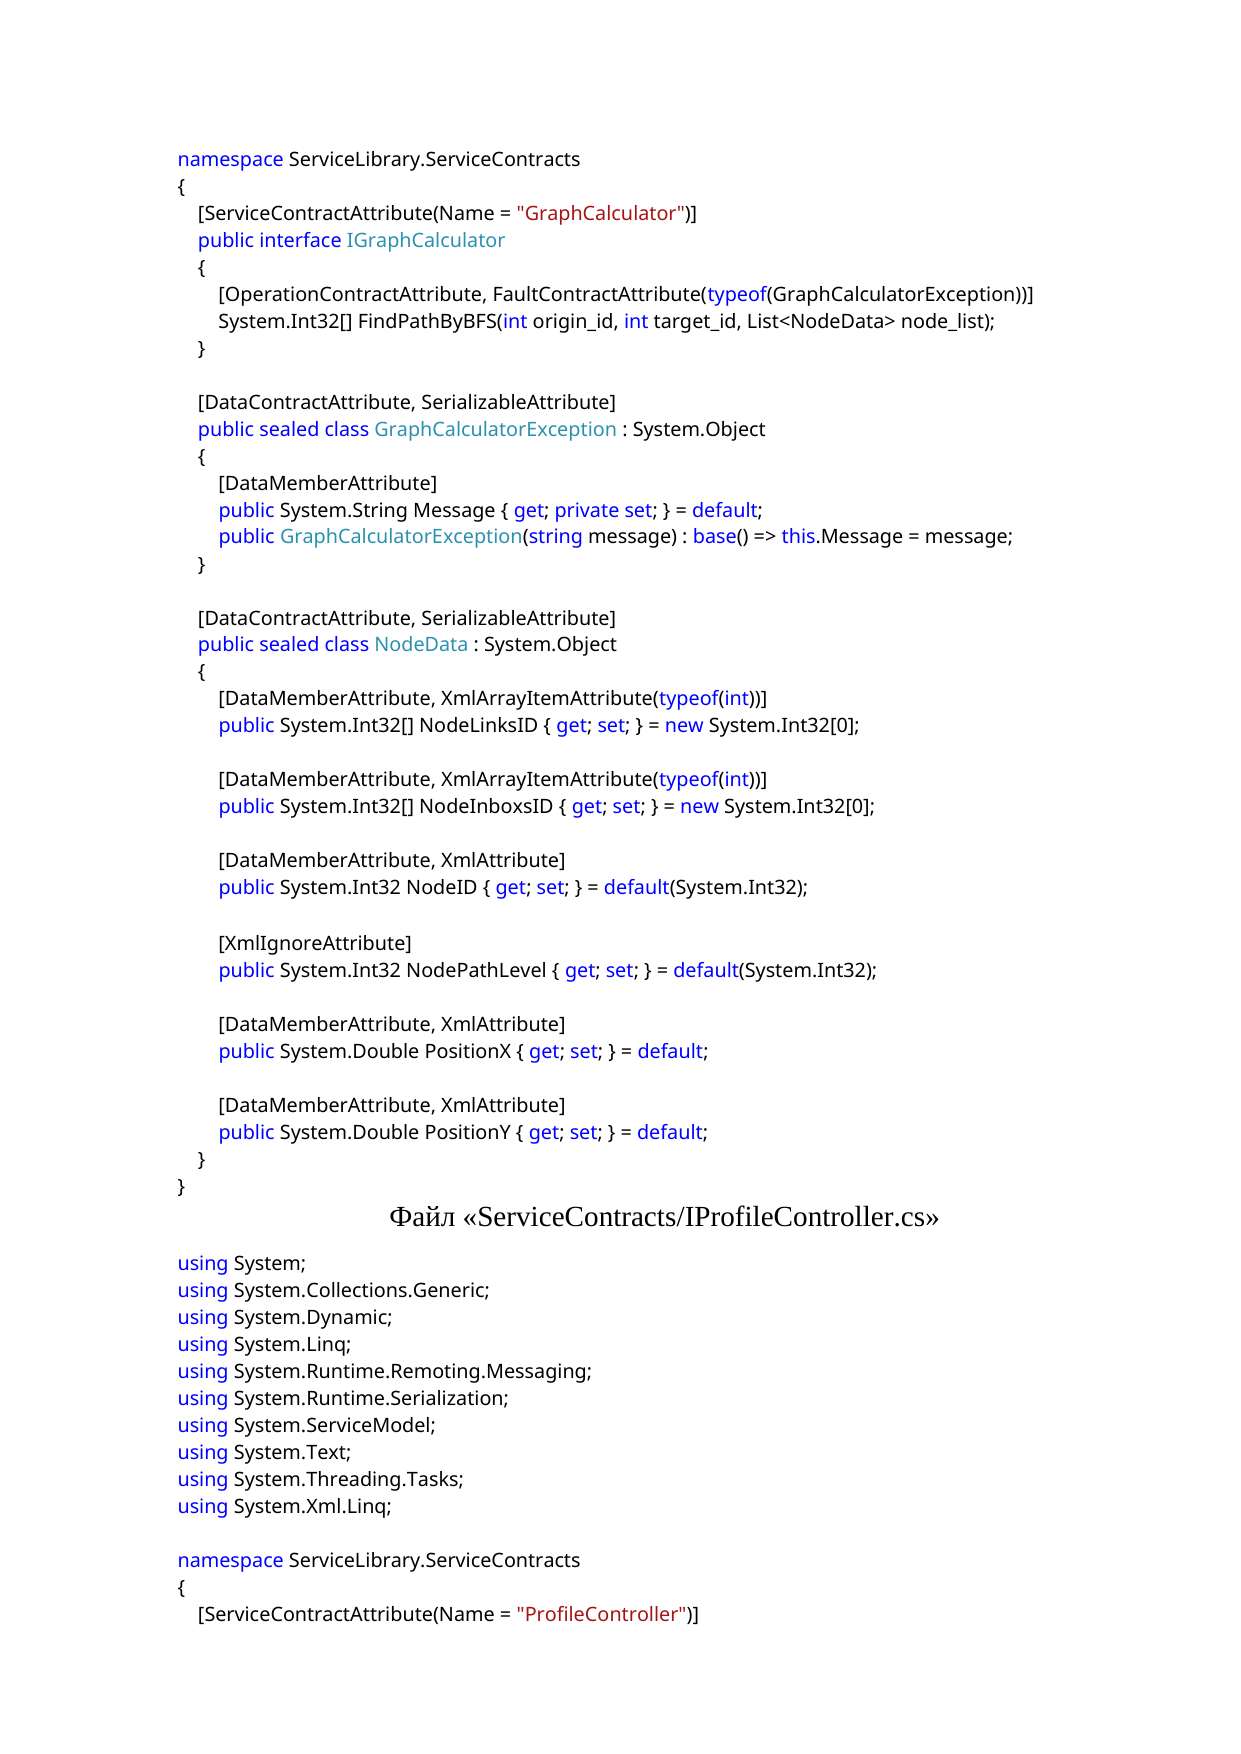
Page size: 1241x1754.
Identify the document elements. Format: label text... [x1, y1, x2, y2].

text using System.Dynamic; [177, 1303, 1152, 1330]
text [ServiceContractAttribute(Name = "GraphCalculator")] [177, 199, 1152, 226]
text } [177, 1172, 1152, 1199]
text [DataMemberAttribute, XmlArrayItemAttribute(typeof(int))] [177, 766, 1152, 793]
text [ServiceContractAttribute(Name = "ProfileController")] [177, 1600, 1152, 1627]
text using System.ServiceModel; [177, 1411, 1152, 1438]
text System.Int32[] FindPathByBFS(int origin_id, int target_id, List<NodeData> node_list); [177, 307, 1152, 334]
text [DataContractAttribute, SerializableAttribute] [177, 604, 1152, 631]
text [XmlIgnoreAttribute] [177, 929, 1152, 956]
text using System.Linq; [177, 1330, 1152, 1357]
text public System.Int32 NodePathLevel { get; set; } = default(System.Int32); [177, 956, 1152, 983]
text { [177, 253, 1152, 280]
text public System.String Message { get; private set; } = default; [177, 496, 1152, 523]
text using System.Runtime.Serialization; [177, 1384, 1152, 1411]
text public System.Int32 NodeID { get; set; } = default(System.Int32); [177, 873, 1152, 901]
text using System.Collections.Generic; [177, 1276, 1152, 1303]
text using System.Xml.Linq; [177, 1492, 1152, 1519]
text { [177, 442, 1152, 469]
text [DataMemberAttribute, XmlAttribute] [177, 1091, 1152, 1118]
text public GraphCalculatorException(string message) : base() => this.Message = message; [177, 523, 1152, 550]
text } [177, 1145, 1152, 1172]
text { [177, 1573, 1152, 1600]
text [DataMemberAttribute] [177, 469, 1152, 496]
text { [177, 658, 1152, 685]
text public interface IGraphCalculator [177, 226, 1152, 253]
text using System.Threading.Tasks; [177, 1465, 1152, 1492]
text public sealed class GraphCalculatorException : System.Object [177, 415, 1152, 442]
text [DataMemberAttribute, XmlAttribute] [177, 1010, 1152, 1037]
text [DataMemberAttribute, XmlArrayItemAttribute(typeof(int))] [177, 685, 1152, 712]
text using System.Runtime.Remoting.Messaging; [177, 1357, 1152, 1384]
text namespace ServiceLibrary.ServiceContracts [177, 1546, 1152, 1573]
text { [177, 172, 1152, 199]
text using System.Text; [177, 1438, 1152, 1465]
text } [177, 334, 1152, 361]
text public System.Int32[] NodeInboxsID { get; set; } = new System.Int32[0]; [177, 793, 1152, 819]
text using System; [177, 1249, 1152, 1276]
text public System.Int32[] NodeLinksID { get; set; } = new System.Int32[0]; [177, 712, 1152, 739]
text [DataMemberAttribute, XmlAttribute] [177, 847, 1152, 873]
text public System.Double PositionX { get; set; } = default; [177, 1037, 1152, 1064]
text namespace ServiceLibrary.ServiceContracts [177, 145, 1152, 172]
text } [177, 550, 1152, 577]
text Файл «ServiceContracts/IProfileController.cs» [177, 1199, 1152, 1233]
text public sealed class NodeData : System.Object [177, 631, 1152, 658]
text public System.Double PositionY { get; set; } = default; [177, 1118, 1152, 1145]
text [DataContractAttribute, SerializableAttribute] [177, 388, 1152, 415]
text [OperationContractAttribute, FaultContractAttribute(typeof(GraphCalculatorException))] [177, 280, 1152, 307]
